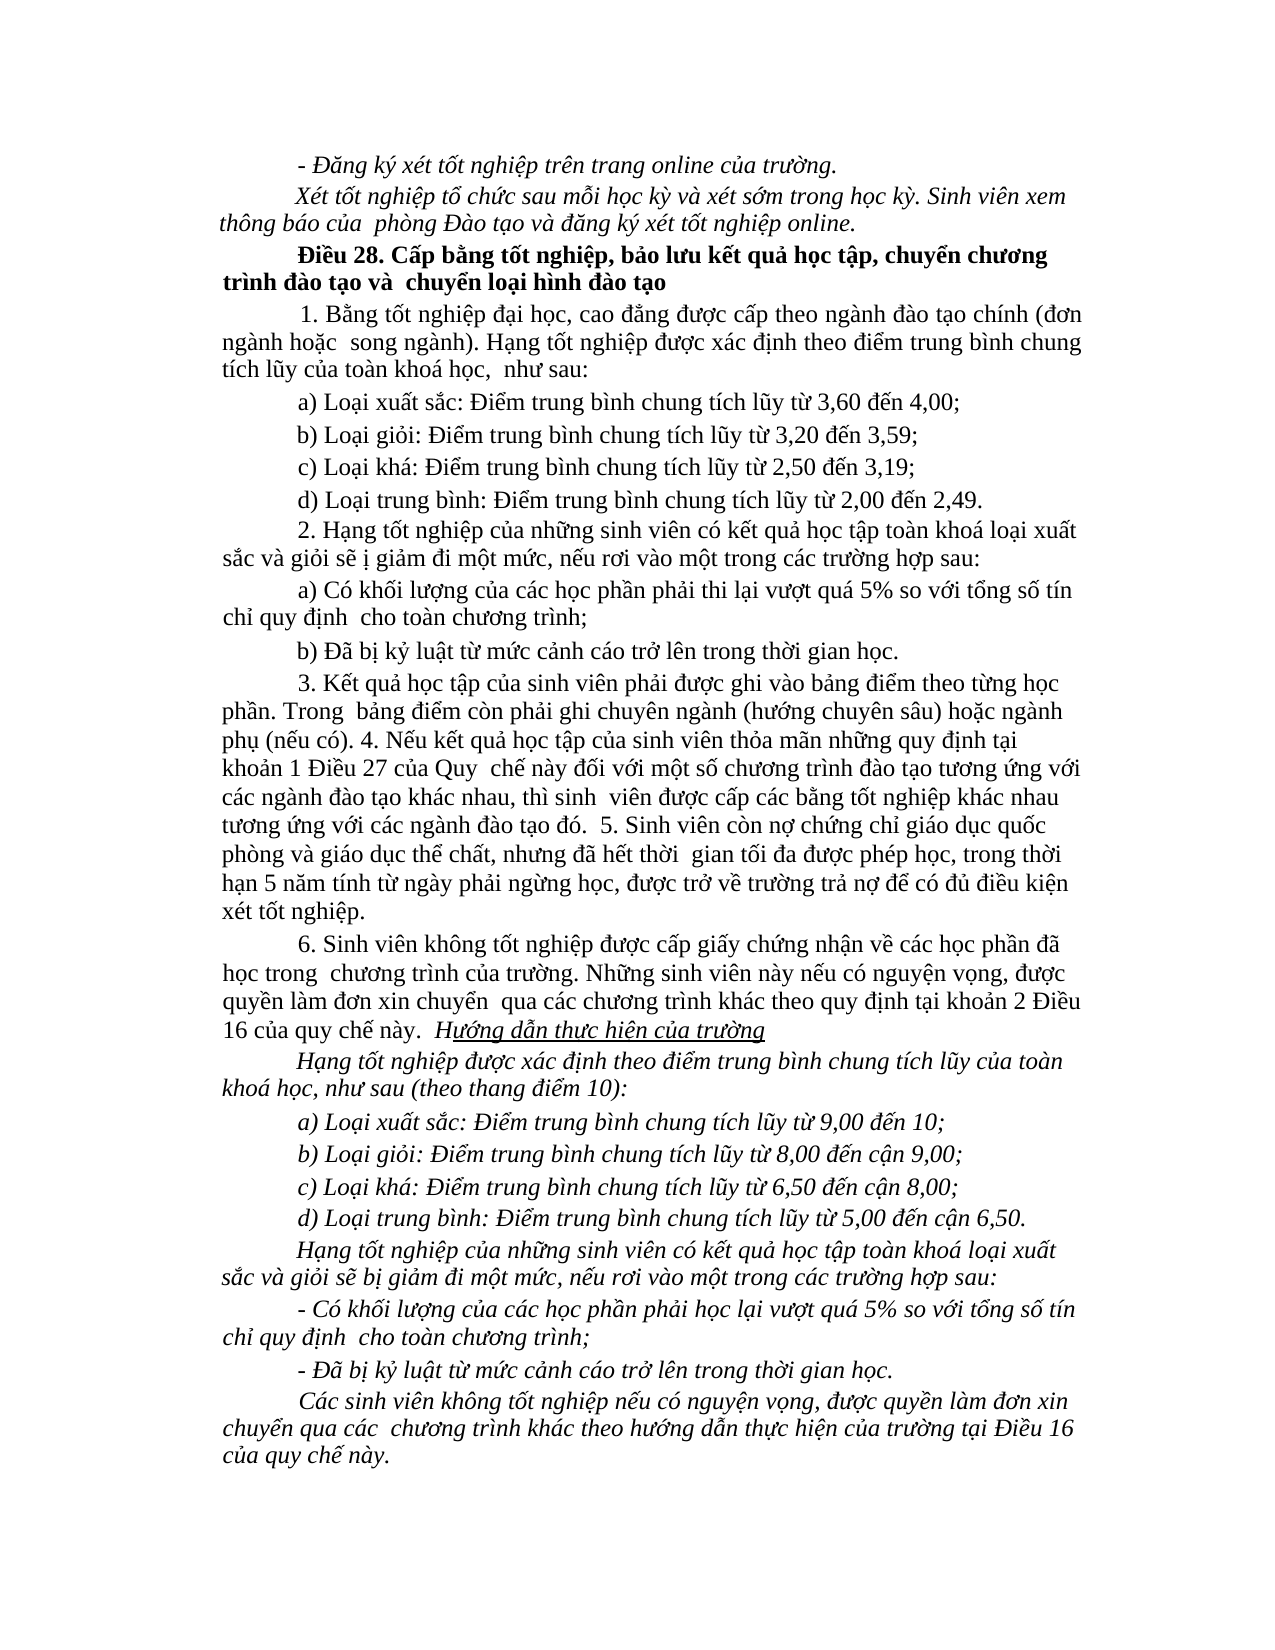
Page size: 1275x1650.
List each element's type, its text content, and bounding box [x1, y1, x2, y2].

text c) Loại khá: Điểm trung bình chung tích lũy từ 6,50 đến cận 8,00; [297, 1172, 1125, 1200]
text a) Loại xuất sắc: Điểm trung bình chung tích lũy từ 3,60 đến 4,00; [298, 387, 1125, 416]
text a) Loại xuất sắc: Điểm trung bình chung tích lũy từ 9,00 đến 10; [297, 1107, 1125, 1135]
text a) Có khối lượng của các học phần phải thi lại vượt quá 5% so với tổng số tín chỉ quy định cho toàn chương trình; [223, 577, 1084, 631]
text b) Loại giỏi: Điểm trung bình chung tích lũy từ 8,00 đến cận 9,00; [297, 1139, 1125, 1168]
text 2. Hạng tốt nghiệp của những sinh viên có kết quả học tập toàn khoá loại xuất sắc và giỏi sẽ ị giảm đi một mức, nếu rơi vào một trong các trường hợp sau: [222, 517, 1077, 572]
text b) Loại giỏi: Điểm trung bình chung tích lũy từ 3,20 đến 3,59; [297, 420, 1125, 449]
text - Có khối lượng của các học phần phải học lại vượt quá 5% so với tổng số tín chỉ quy định cho toàn chương trình; [222, 1295, 1084, 1350]
text Xét tốt nghiệp tổ chức sau mỗi học kỳ và xét sớm trong học kỳ. Sinh viên xem thông báo của phòng Đào tạo và đăng ký xét tốt nghiệp online. [219, 182, 1084, 237]
text d) Loại trung bình: Điểm trung bình chung tích lũy từ 2,00 đến 2,49. [297, 485, 1125, 514]
text - Đăng ký xét tốt nghiệp trên trang online của trường. [297, 150, 1125, 179]
text b) Đã bị kỷ luật từ mức cảnh cáo trở lên trong thời gian học. [297, 636, 1125, 664]
text 1. Bằng tốt nghiệp đại học, cao đẳng được cấp theo ngành đào tạo chính (đơn ngành hoặc song ngành). Hạng tốt nghiệp được xác định theo điểm trung bình chung tích lũy của toàn khoá học, như sau: [222, 301, 1084, 383]
text Hạng tốt nghiệp của những sinh viên có kết quả học tập toàn khoá loại xuất sắc và giỏi sẽ bị giảm đi một mức, nếu rơi vào một trong các trường hợp sau: [221, 1236, 1077, 1291]
text 3. Kết quả học tập của sinh viên phải được ghi vào bảng điểm theo từng học phần. Trong bảng điểm còn phải ghi chuyên ngành (hướng chuyên sâu) hoặc ngành phụ (nếu có). 4. Nếu kết quả học tập của sinh viên thỏa mãn những quy định tại khoản 1 Điều 27 của Quy chế này đối với một số chương trình đào tạo tương ứng với các ngành đào tạo khác nhau, thì sinh viên được cấp các bằng tốt nghiệp khác nhau tương ứng với các ngành đào tạo đó. 5. Sinh viên còn nợ chứng chỉ giáo dục quốc phòng và giáo dục thể chất, nhưng đã hết thời gian tối đa được phép học, trong thời hạn 5 năm tính từ ngày phải ngừng học, được trở về trường trả nợ để có đủ điều kiện xét tốt nghiệp. [222, 668, 1084, 925]
text Điều 28. Cấp bằng tốt nghiệp, bảo lưu kết quả học tập, chuyển chương trình đào tạo và chuyển loại hình đào tạo [223, 242, 1084, 296]
text Các sinh viên không tốt nghiệp nếu có nguyện vọng, được quyền làm đơn xin chuyển qua các chương trình khác theo hướng dẫn thực hiện của trường tại Điều 16 của quy chế này. [222, 1387, 1084, 1469]
text 6. Sinh viên không tốt nghiệp được cấp giấy chứng nhận về các học phần đã học trong chương trình của trường. Những sinh viên này nếu có nguyện vọng, được quyền làm đơn xin chuyển qua các chương trình khác theo quy định tại khoản 2 Điều 16 của quy chế này. Hướng dẫn thực hiện của trường [222, 929, 1084, 1044]
text d) Loại trung bình: Điểm trung bình chung tích lũy từ 5,00 đến cận 6,50. [297, 1203, 1125, 1232]
text - Đã bị kỷ luật từ mức cảnh cáo trở lên trong thời gian học. [297, 1355, 1125, 1384]
text Hạng tốt nghiệp được xác định theo điểm trung bình chung tích lũy của toàn khoá học, như sau (theo thang điểm 10): [222, 1047, 1079, 1102]
text c) Loại khá: Điểm trung bình chung tích lũy từ 2,50 đến 3,19; [298, 452, 1125, 481]
